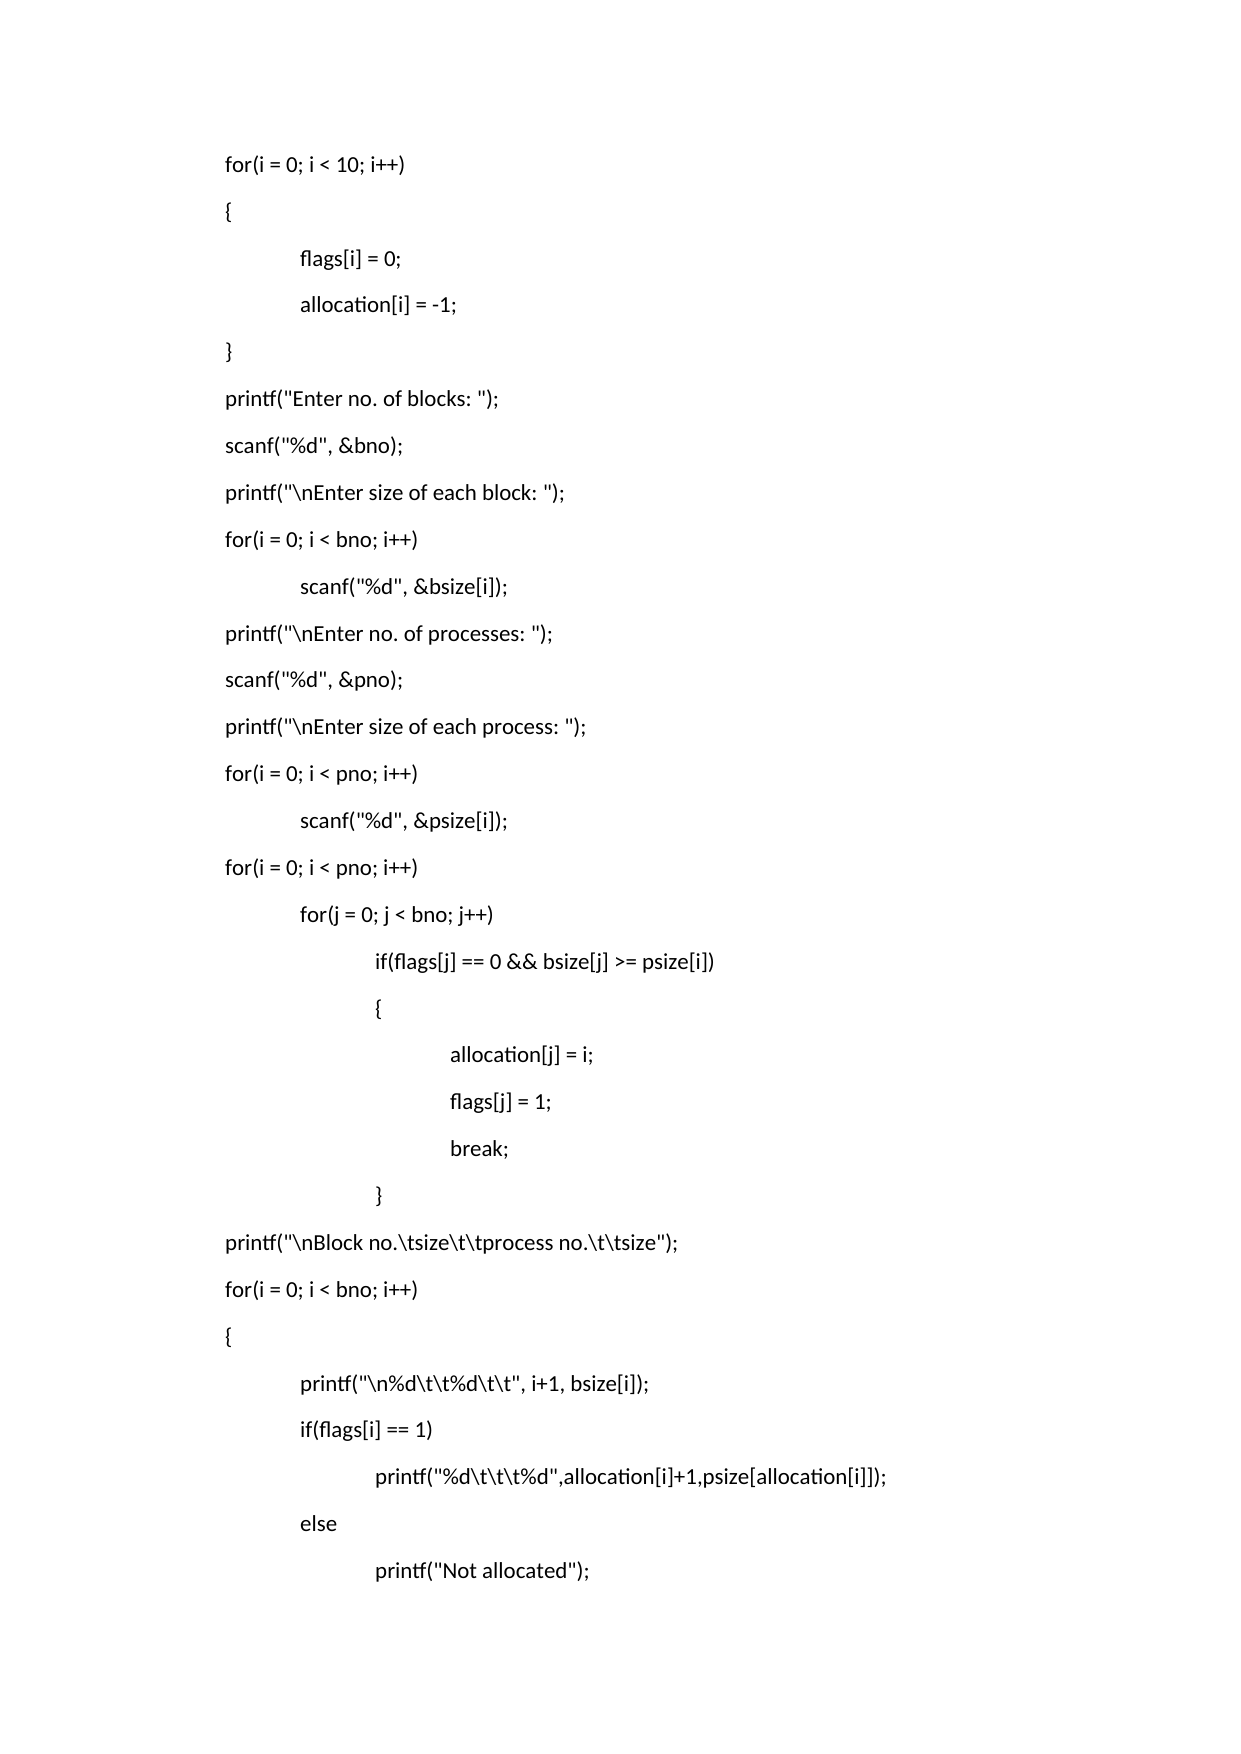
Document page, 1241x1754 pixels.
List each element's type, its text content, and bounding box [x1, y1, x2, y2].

text for(i = 0; i < 10; i++) [150, 150, 1090, 178]
text else [150, 1509, 1090, 1537]
text if(flags[j] == 0 && bsize[j] >= psize[i]) [150, 947, 1090, 975]
text printf("\nEnter size of each block: "); [150, 478, 1090, 506]
text if(flags[i] == 1) [150, 1416, 1090, 1444]
text { [150, 197, 1090, 225]
text allocation[j] = i; [150, 1041, 1090, 1069]
text printf("\nEnter no. of processes: "); [150, 619, 1090, 647]
text allocation[i] = -1; [150, 291, 1090, 319]
text scanf("%d", &bsize[i]); [150, 572, 1090, 600]
text for(j = 0; j < bno; j++) [150, 900, 1090, 928]
text } [150, 1181, 1090, 1209]
text scanf("%d", &bno); [150, 431, 1090, 459]
text printf("\nBlock no.\tsize\t\tprocess no.\t\tsize"); [150, 1228, 1090, 1256]
text printf("\n%d\t\t%d\t\t", i+1, bsize[i]); [150, 1369, 1090, 1397]
text printf("Enter no. of blocks: "); [150, 384, 1090, 412]
text scanf("%d", &psize[i]); [150, 806, 1090, 834]
text for(i = 0; i < bno; i++) [150, 1275, 1090, 1303]
text printf("%d\t\t\t%d",allocation[i]+1,psize[allocation[i]]); [150, 1462, 1090, 1491]
text printf("Not allocated"); [150, 1556, 1090, 1584]
text scanf("%d", &pno); [150, 666, 1090, 694]
text printf("\nEnter size of each process: "); [150, 712, 1090, 741]
text { [150, 994, 1090, 1022]
text flags[j] = 1; [150, 1087, 1090, 1116]
text for(i = 0; i < bno; i++) [150, 525, 1090, 553]
text for(i = 0; i < pno; i++) [150, 759, 1090, 787]
text } [150, 337, 1090, 366]
text flags[i] = 0; [150, 244, 1090, 272]
text for(i = 0; i < pno; i++) [150, 853, 1090, 881]
text { [150, 1322, 1090, 1350]
text break; [150, 1134, 1090, 1162]
